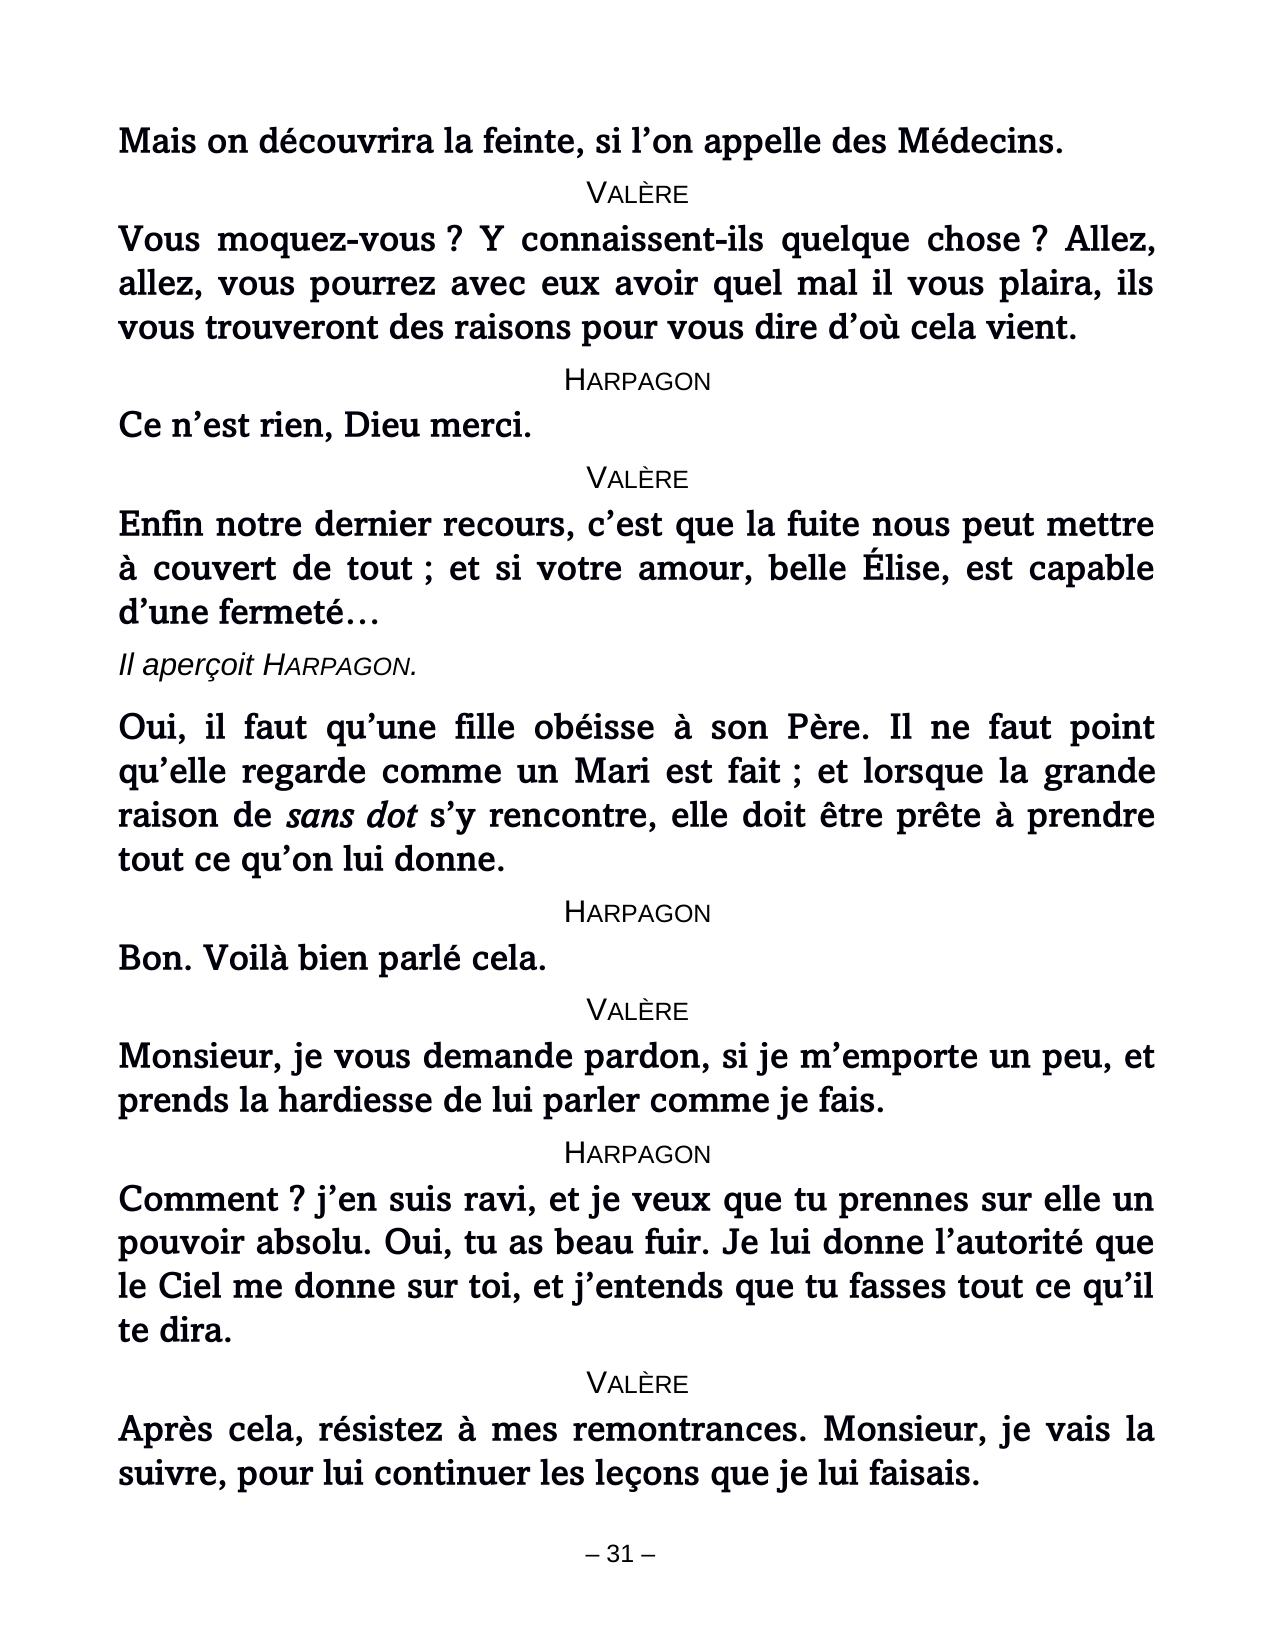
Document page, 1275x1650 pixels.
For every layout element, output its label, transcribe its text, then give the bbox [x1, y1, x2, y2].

text Valère [118, 991, 1157, 1027]
text Après cela, résistez à mes remontrances. Monsieur, je vais la suivre, pour lui continuer les leçons que je lui faisais. [118, 1406, 1157, 1494]
text Enfin notre dernier recours, c’est que la fuite nous peut mettre à couvert de tout ; et si votre amour, belle Élise, est capable d’une fermeté… [118, 501, 1157, 633]
text Monsieur, je vous demande pardon, si je m’emporte un peu, et prends la hardiesse de lui parler comme je fais. [118, 1034, 1157, 1121]
text Vous moquez-vous ? Y connaissent-ils quelque chose ? Allez, allez, vous pourrez avec eux avoir quel mal il vous plaira, ils vous trouveront des raisons pour vous dire d’où cela vient. [118, 217, 1157, 348]
text Ce n’est rien, Dieu merci. [118, 403, 1157, 447]
text Valère [118, 1364, 1157, 1400]
text Oui, il faut qu’une fille obéisse à son Père. Il ne faut point qu’elle regarde comme un Mari est fait ; et lorsque la grande raison de sans dot s’y rencontre, elle doit être prête à prendre tout ce qu’on lui donne. [118, 705, 1157, 880]
text Bon. Voilà bien parlé cela. [118, 935, 1157, 979]
text Harpagon [118, 361, 1157, 397]
text Mais on découvrira la feinte, si l’on appelle des Médecins. [118, 118, 1157, 162]
text Harpagon [118, 1134, 1157, 1170]
text Il aperçoit Harpagon. [118, 646, 1157, 681]
text Harpagon [118, 893, 1157, 929]
text Valère [118, 459, 1157, 495]
text Comment ? j’en suis ravi, et je veux que tu prennes sur elle un pouvoir absolu. Oui, tu as beau fuir. Je lui donne l’autorité que le Ciel me donne sur toi, et j’entends que tu fasses tout ce qu’il te dira. [118, 1176, 1157, 1351]
text Valère [118, 174, 1157, 210]
